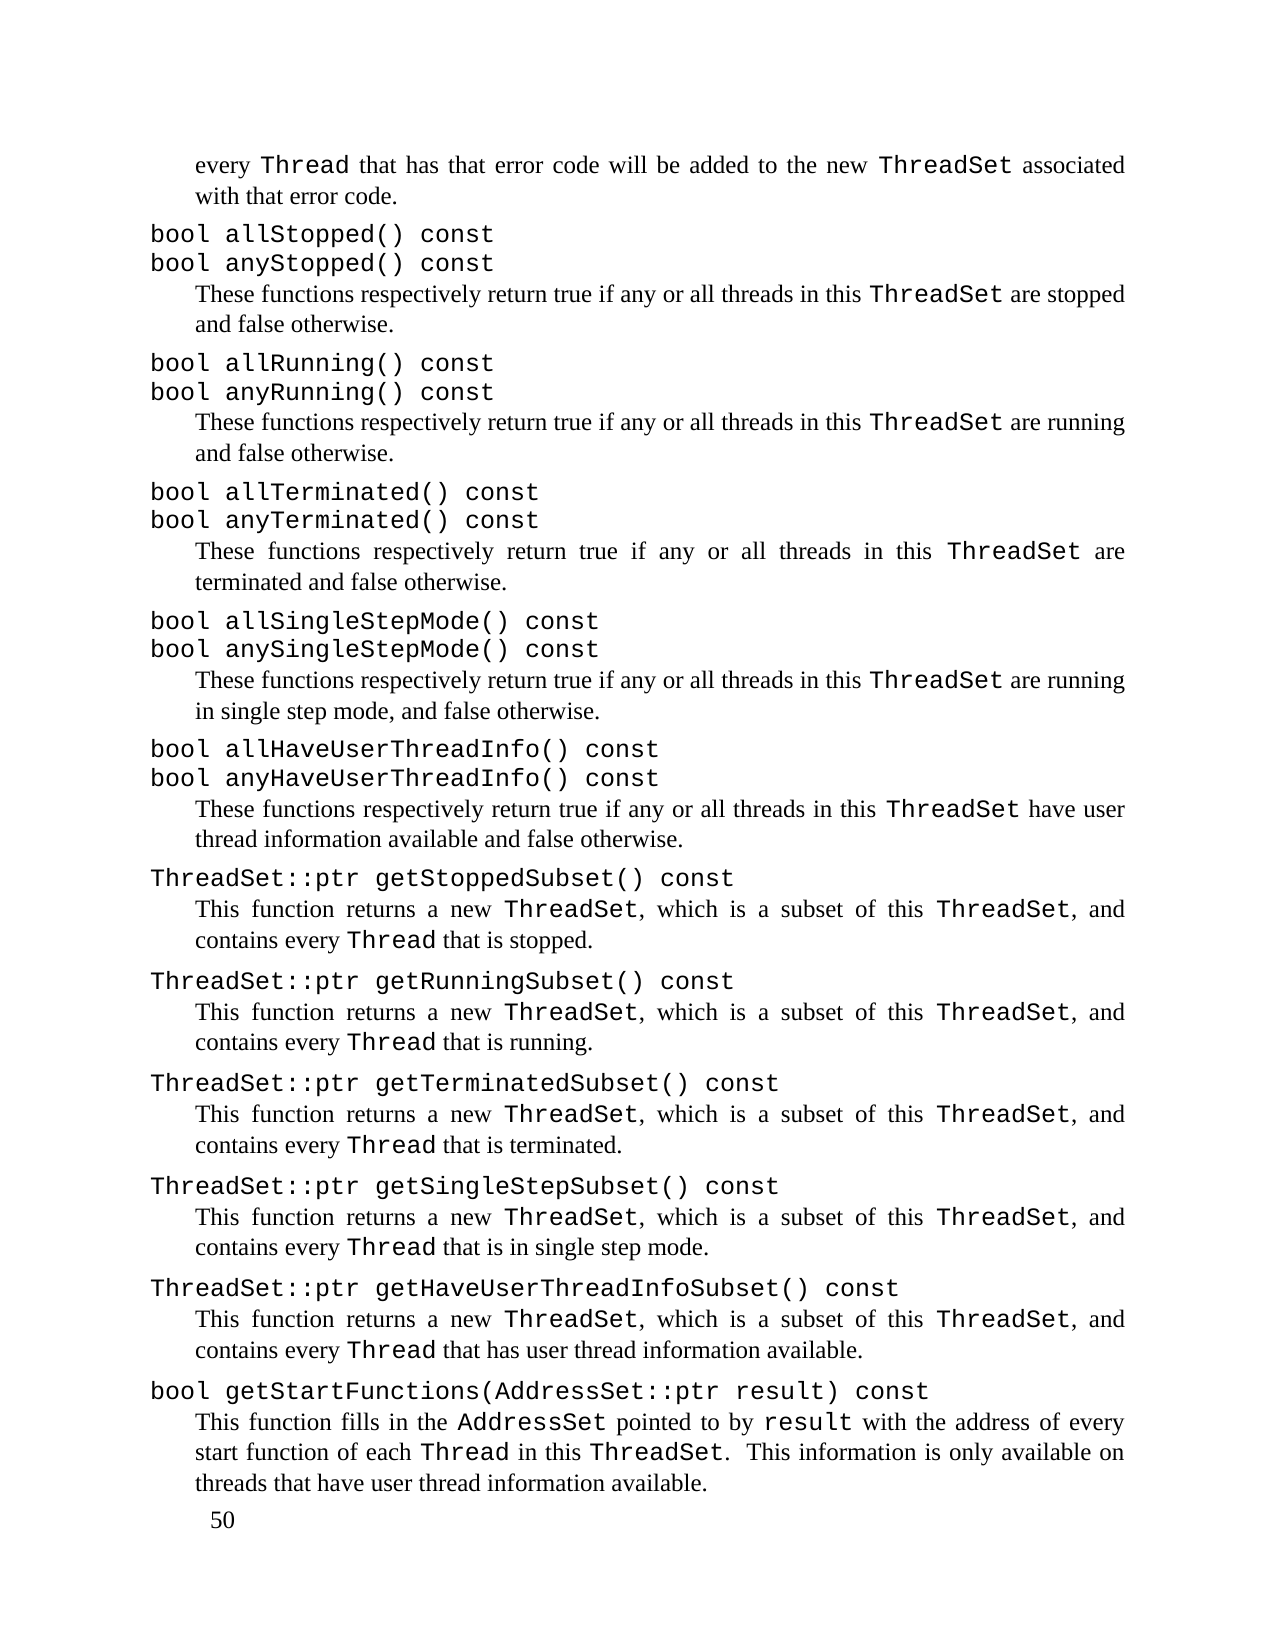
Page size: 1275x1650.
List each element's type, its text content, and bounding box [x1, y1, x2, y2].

text bool allTerminated() const [150, 479, 1125, 508]
text bool allRunning() const [150, 351, 1125, 379]
text bool anyStopped() const [150, 250, 1125, 279]
text bool anyHaveUserThreadInfo() const [150, 765, 1125, 794]
text These functions respectively return true if any or all threads in this ThreadSet are running in single step mode, and false otherwise. [195, 665, 1125, 724]
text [195, 150, 1125, 209]
text These functions respectively return true if any or all threads in this ThreadSet are running and false otherwise. [195, 407, 1125, 467]
text These functions respectively return true if any or all threads in this ThreadSet are stopped and false otherwise. [195, 279, 1125, 338]
text ThreadSet::ptr getRunningSubset() const [150, 968, 1125, 997]
text bool anyRunning() const [150, 379, 1125, 407]
text bool getStartFunctions(AddressSet::ptr result) const [150, 1378, 1125, 1407]
text This function fills in the AddressSet pointed to by result with the address of every start function of each Thread in this ThreadSet. This information is only available on threads that have user thread information available. [195, 1407, 1125, 1497]
text bool allSingleStepMode() const [150, 608, 1125, 637]
text This function returns a new ThreadSet, which is a subset of this ThreadSet, and contains every Thread that is running. [195, 997, 1125, 1058]
text ThreadSet::ptr getStoppedSubset() const [150, 866, 1125, 894]
text This function returns a new ThreadSet, which is a subset of this ThreadSet, and contains every Thread that is terminated. [195, 1099, 1125, 1161]
text ThreadSet::ptr getTerminatedSubset() const [150, 1071, 1125, 1099]
text ThreadSet::ptr getSingleStepSubset() const [150, 1173, 1125, 1202]
text These functions respectively return true if any or all threads in this ThreadSet are terminated and false otherwise. [195, 536, 1125, 596]
text bool anySingleStepMode() const [150, 637, 1125, 665]
text ThreadSet::ptr getHaveUserThreadInfoSubset() const [150, 1276, 1125, 1304]
text bool allHaveUserThreadInfo() const [150, 737, 1125, 765]
text These functions respectively return true if any or all threads in this ThreadSet have user thread information available and false otherwise. [195, 794, 1125, 853]
text This function returns a new ThreadSet, which is a subset of this ThreadSet, and contains every Thread that is stopped. [195, 894, 1125, 956]
text This function returns a new ThreadSet, which is a subset of this ThreadSet, and contains every Thread that is in single step mode. [195, 1202, 1125, 1263]
text bool anyTerminated() const [150, 508, 1125, 536]
text bool allStopped() const [150, 222, 1125, 250]
text This function returns a new ThreadSet, which is a subset of this ThreadSet, and contains every Thread that has user thread information available. [195, 1304, 1125, 1366]
